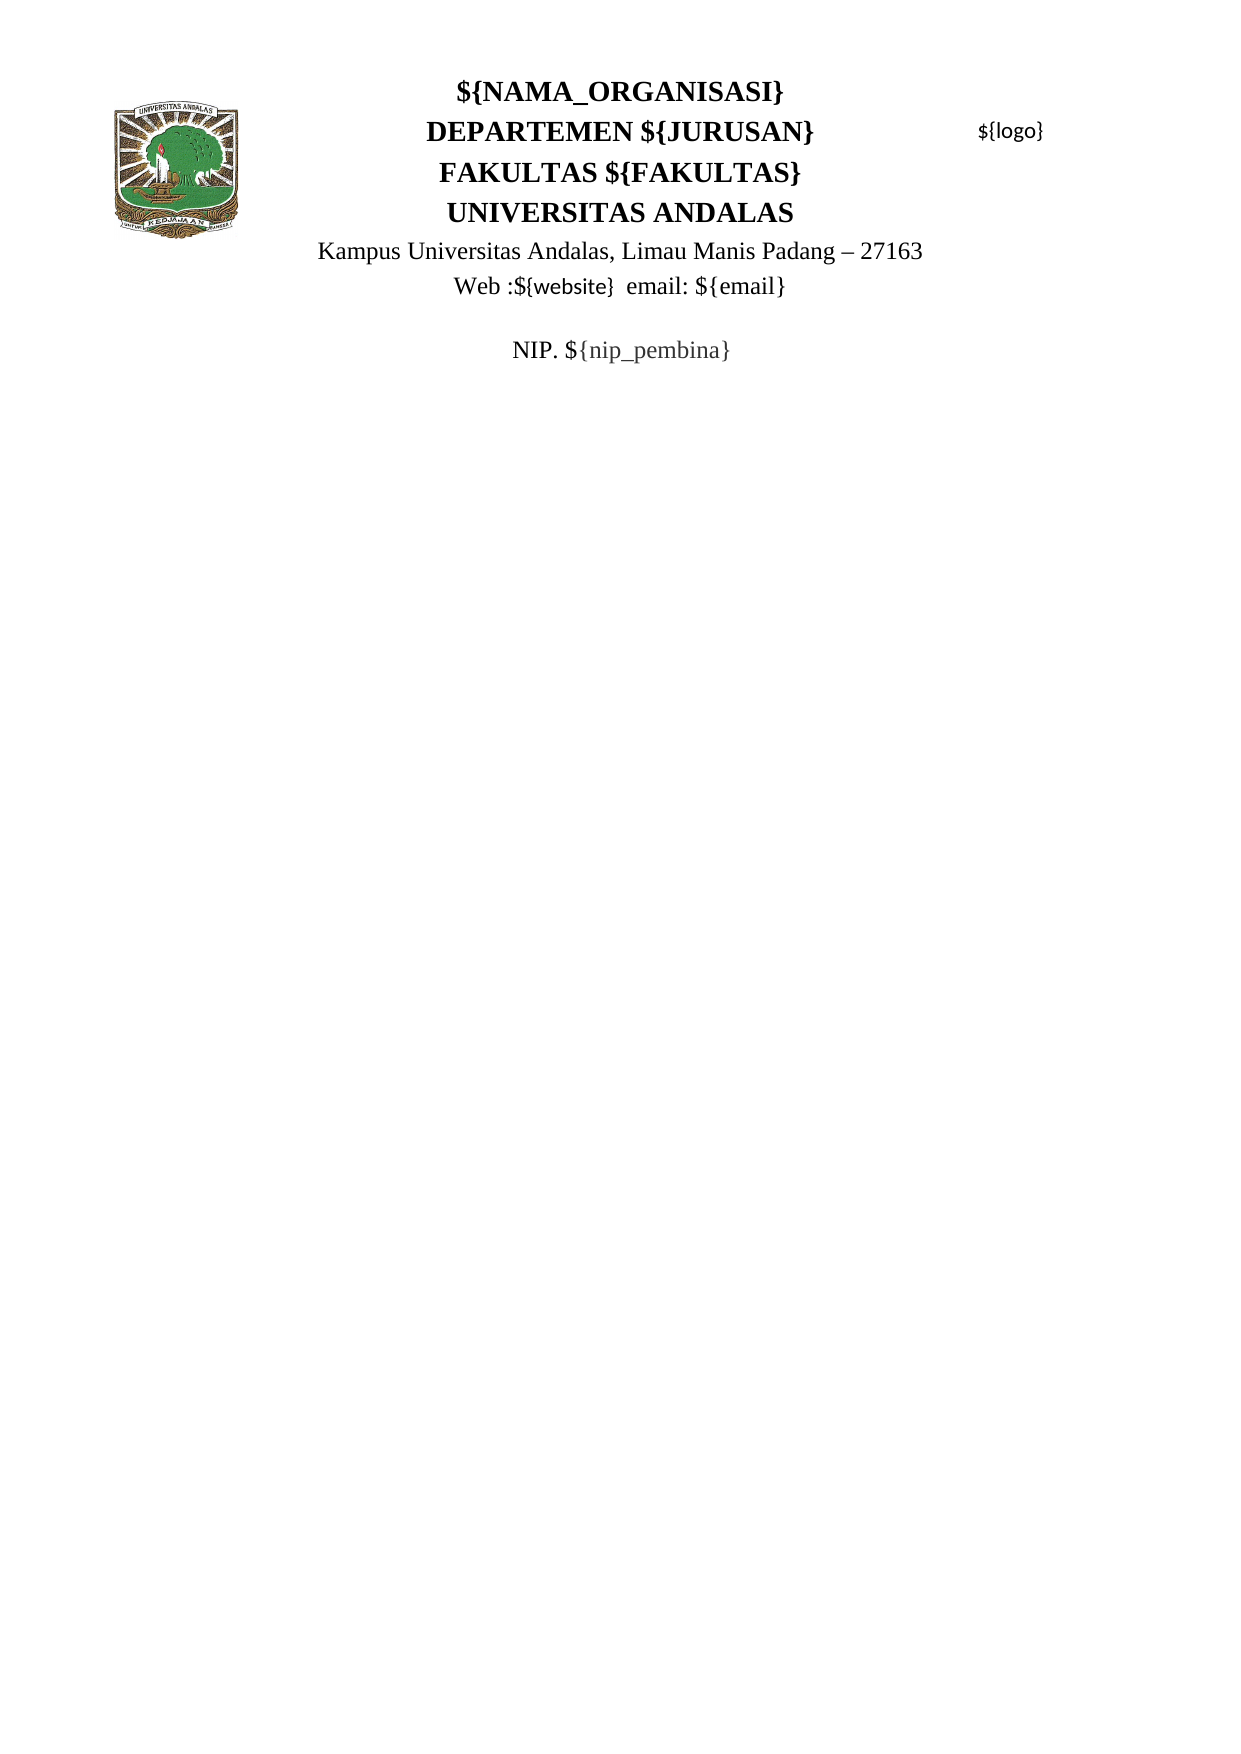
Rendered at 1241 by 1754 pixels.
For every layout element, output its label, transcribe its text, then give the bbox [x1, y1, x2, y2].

picture [113, 101, 239, 240]
text NIP. ${nip_pembina} [153, 335, 1090, 363]
